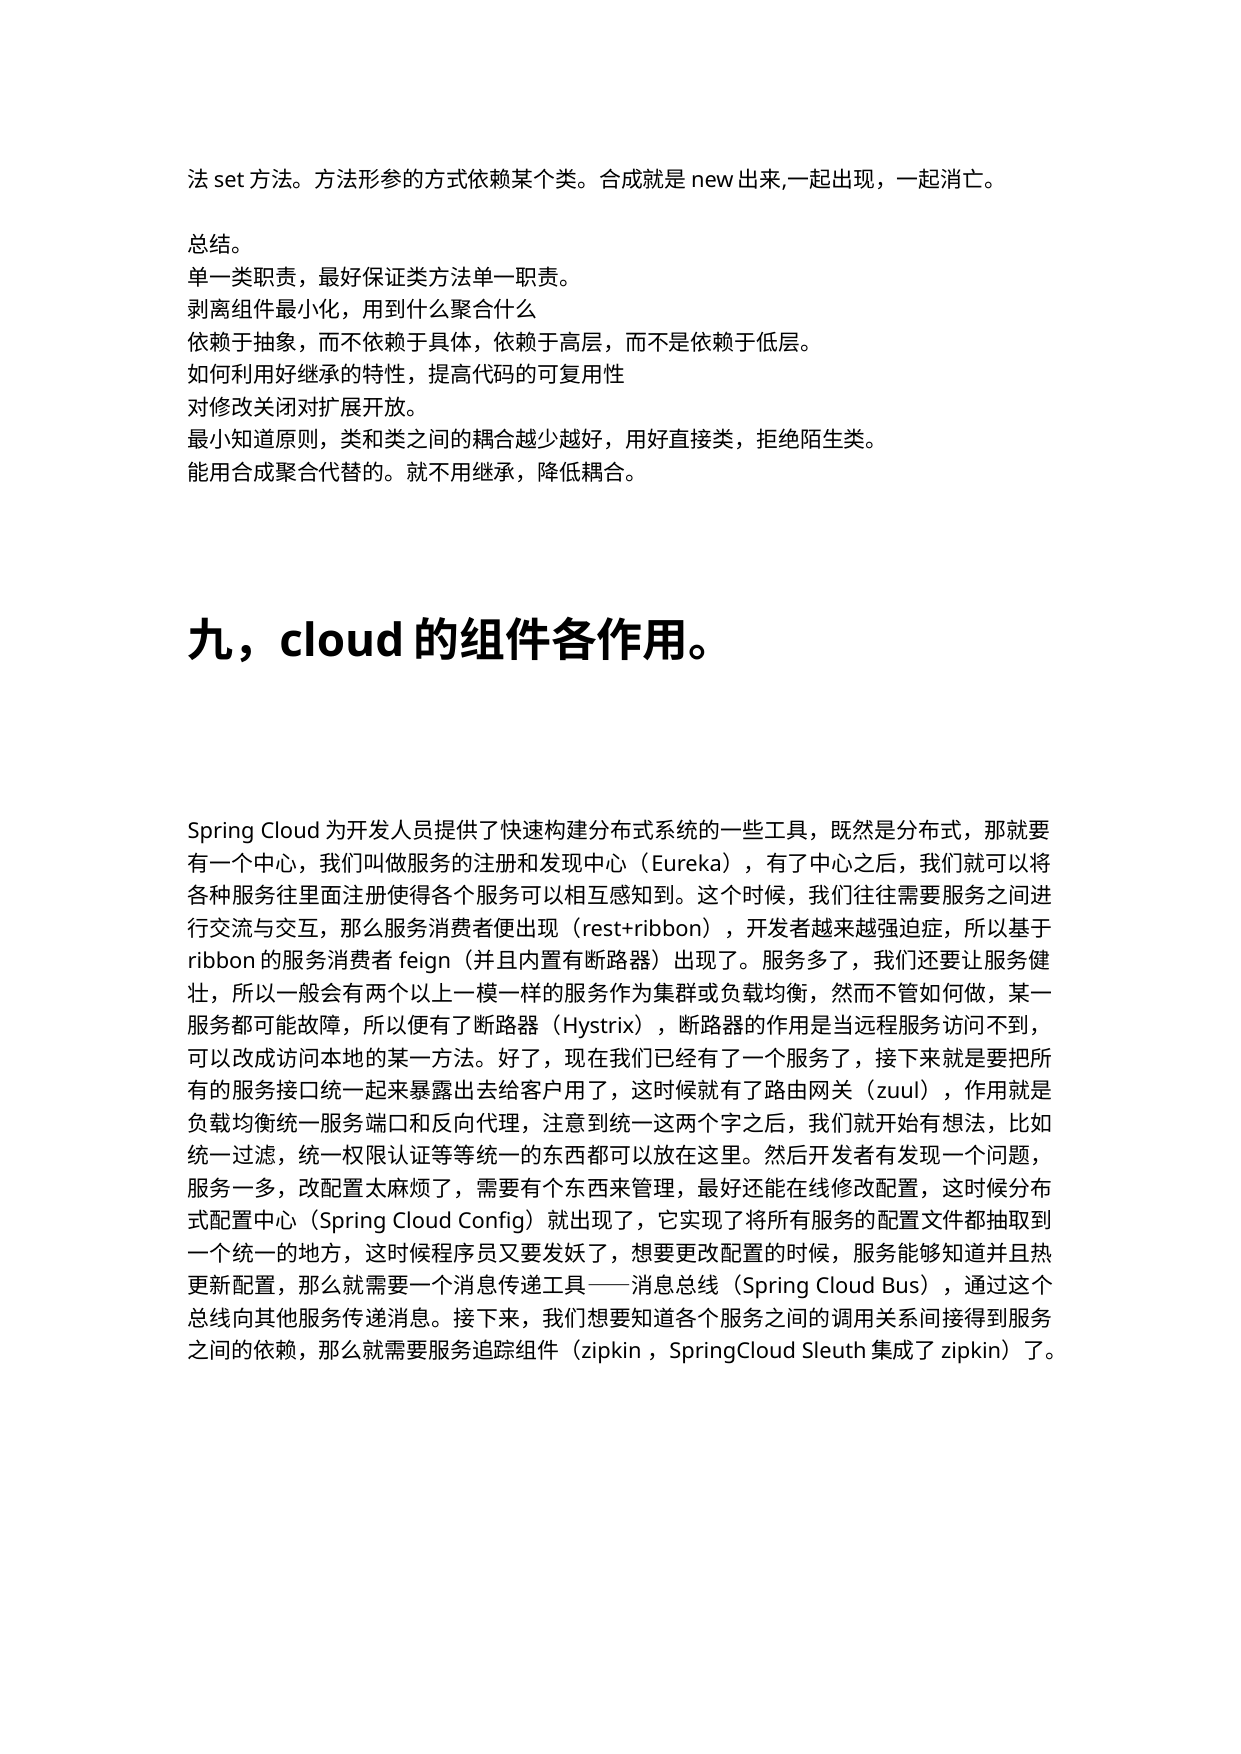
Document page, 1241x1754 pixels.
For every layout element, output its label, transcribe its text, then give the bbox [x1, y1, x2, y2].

text 剥离组件最小化，用到什么聚合什么 [187, 292, 1053, 324]
text Spring Cloud为开发人员提供了快速构建分布式系统的一些工具，既然是分布式，那就要有一个中心，我们叫做服务的注册和发现中心（Eureka），有了中心之后，我们就可以将各种服务往里面注册使得各个服务可以相互感知到。这个时候，我们往往需要服务之间进行交流与交互，那么服务消费者便出现（rest+ribbon），开发者越来越强迫症，所以基于ribbon的服务消费者feign（并且内置有断路器）出现了。服务多了，我们还要让服务健壮，所以一般会有两个以上一模一样的服务作为集群或负载均衡，然而不管如何做，某一服务都可能故障，所以便有了断路器（Hystrix），断路器的作用是当远程服务访问不到，可以改成访问本地的某一方法。好了，现在我们已经有了一个服务了，接下来就是要把所有的服务接口统一起来暴露出去给客户用了，这时候就有了路由网关（zuul），作用就是负载均衡统一服务端口和反向代理，注意到统一这两个字之后，我们就开始有想法，比如统一过滤，统一权限认证等等统一的东西都可以放在这里。然后开发者有发现一个问题，服务一多，改配置太麻烦了，需要有个东西来管理，最好还能在线修改配置，这时候分布式配置中心（Spring Cloud Config）就出现了，它实现了将所有服务的配置文件都抽取到一个统一的地方，这时候程序员又要发妖了，想要更改配置的时候，服务能够知道并且热更新配置，那么就需要一个消息传递工具——消息总线（Spring Cloud Bus），通过这个总线向其他服务传递消息。接下来，我们想要知道各个服务之间的调用关系间接得到服务之间的依赖，那么就需要服务追踪组件（zipkin ，SpringCloud Sleuth集成了zipkin）了。 [187, 813, 1053, 1366]
text 对修改关闭对扩展开放。 [187, 389, 1053, 422]
text 能用合成聚合代替的。就不用继承，降低耦合。 [187, 454, 1053, 487]
subtitle 九，cloud的组件各作用。 [187, 587, 1053, 685]
text 如何利用好继承的特性，提高代码的可复用性 [187, 357, 1053, 389]
text 单一类职责，最好保证类方法单一职责。 [187, 259, 1053, 292]
text 依赖于抽象，而不依赖于具体，依赖于高层，而不是依赖于低层。 [187, 324, 1053, 357]
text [187, 162, 1053, 194]
text 总结。 [187, 227, 1053, 259]
text 最小知道原则，类和类之间的耦合越少越好，用好直接类，拒绝陌生类。 [187, 422, 1053, 454]
